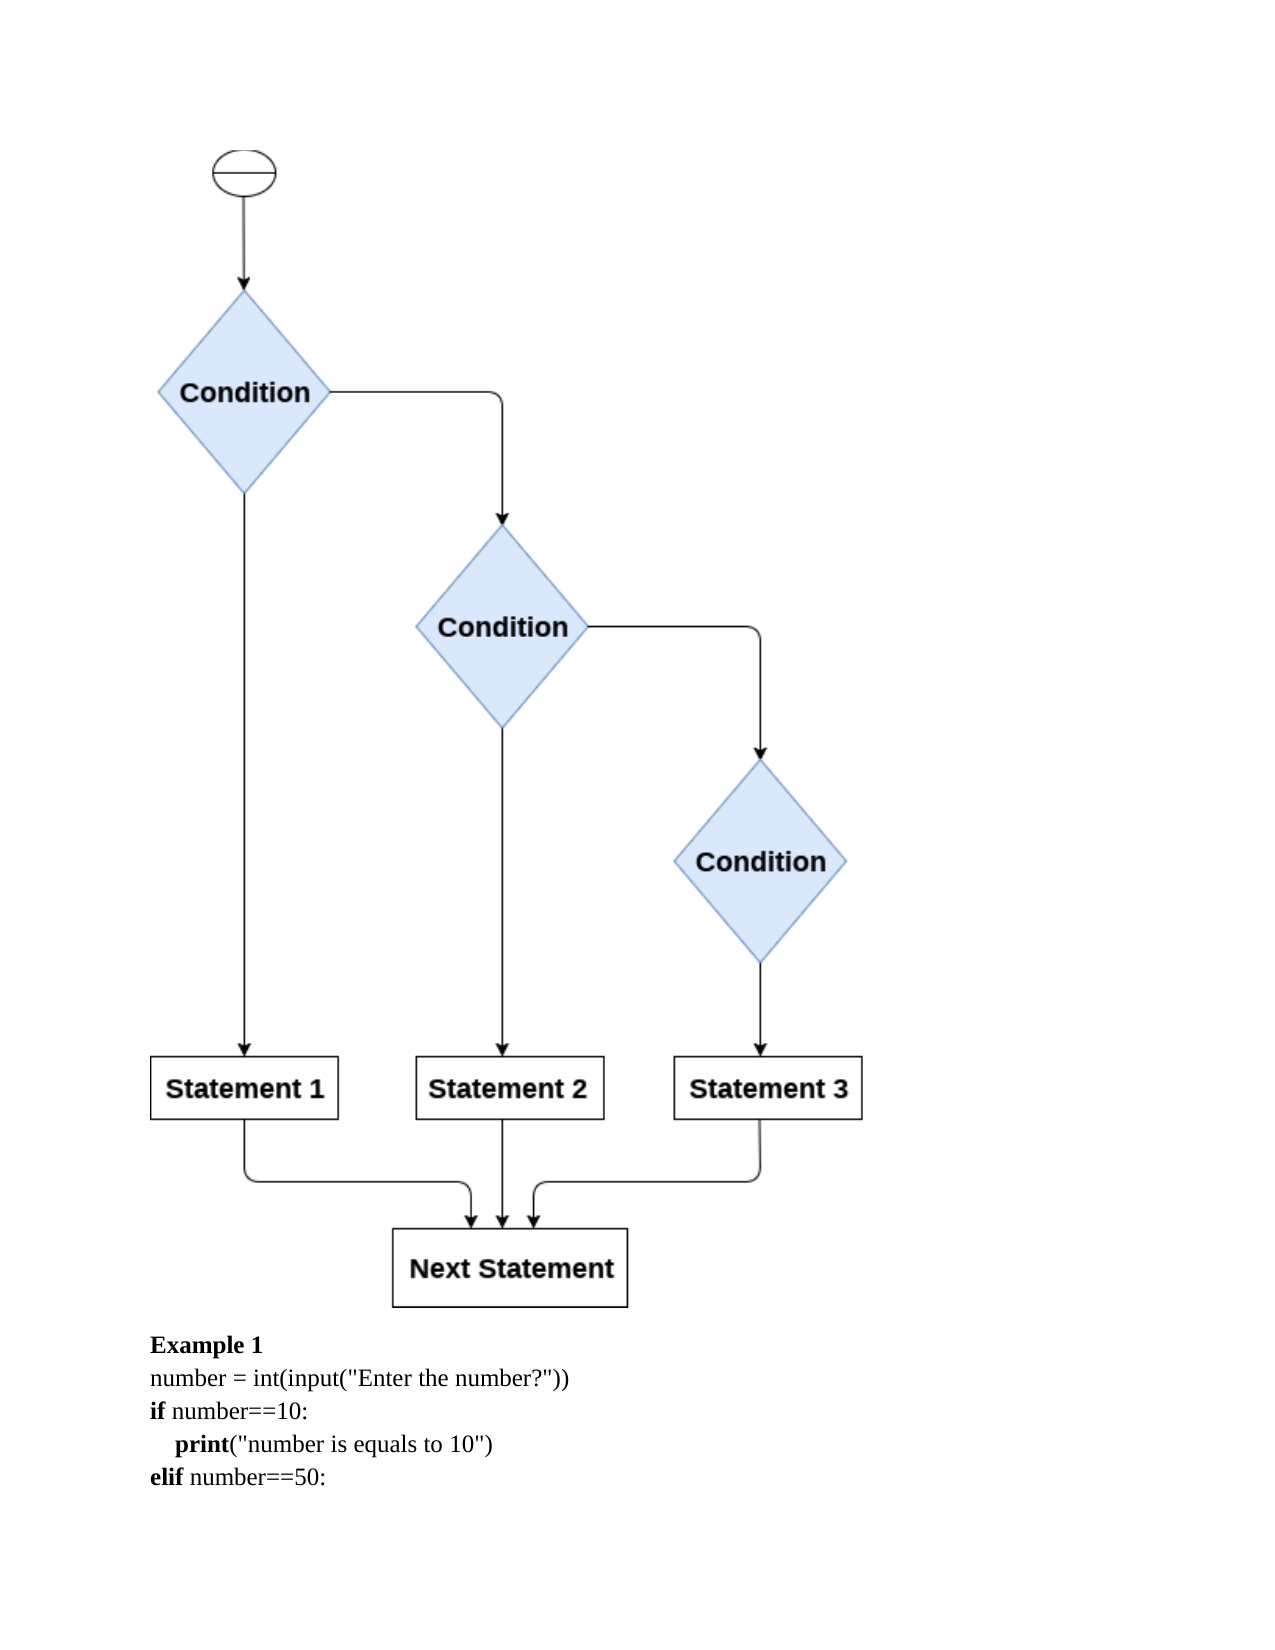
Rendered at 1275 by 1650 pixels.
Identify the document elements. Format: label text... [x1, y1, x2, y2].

picture [150, 150, 863, 1308]
text elif number==50: [150, 1458, 1125, 1490]
subtitle Example 1 [150, 1327, 1125, 1359]
text number = int(input("Enter the number?")) [150, 1359, 1125, 1392]
text if number==10: [150, 1392, 1125, 1425]
text print("number is equals to 10") [150, 1425, 1125, 1458]
